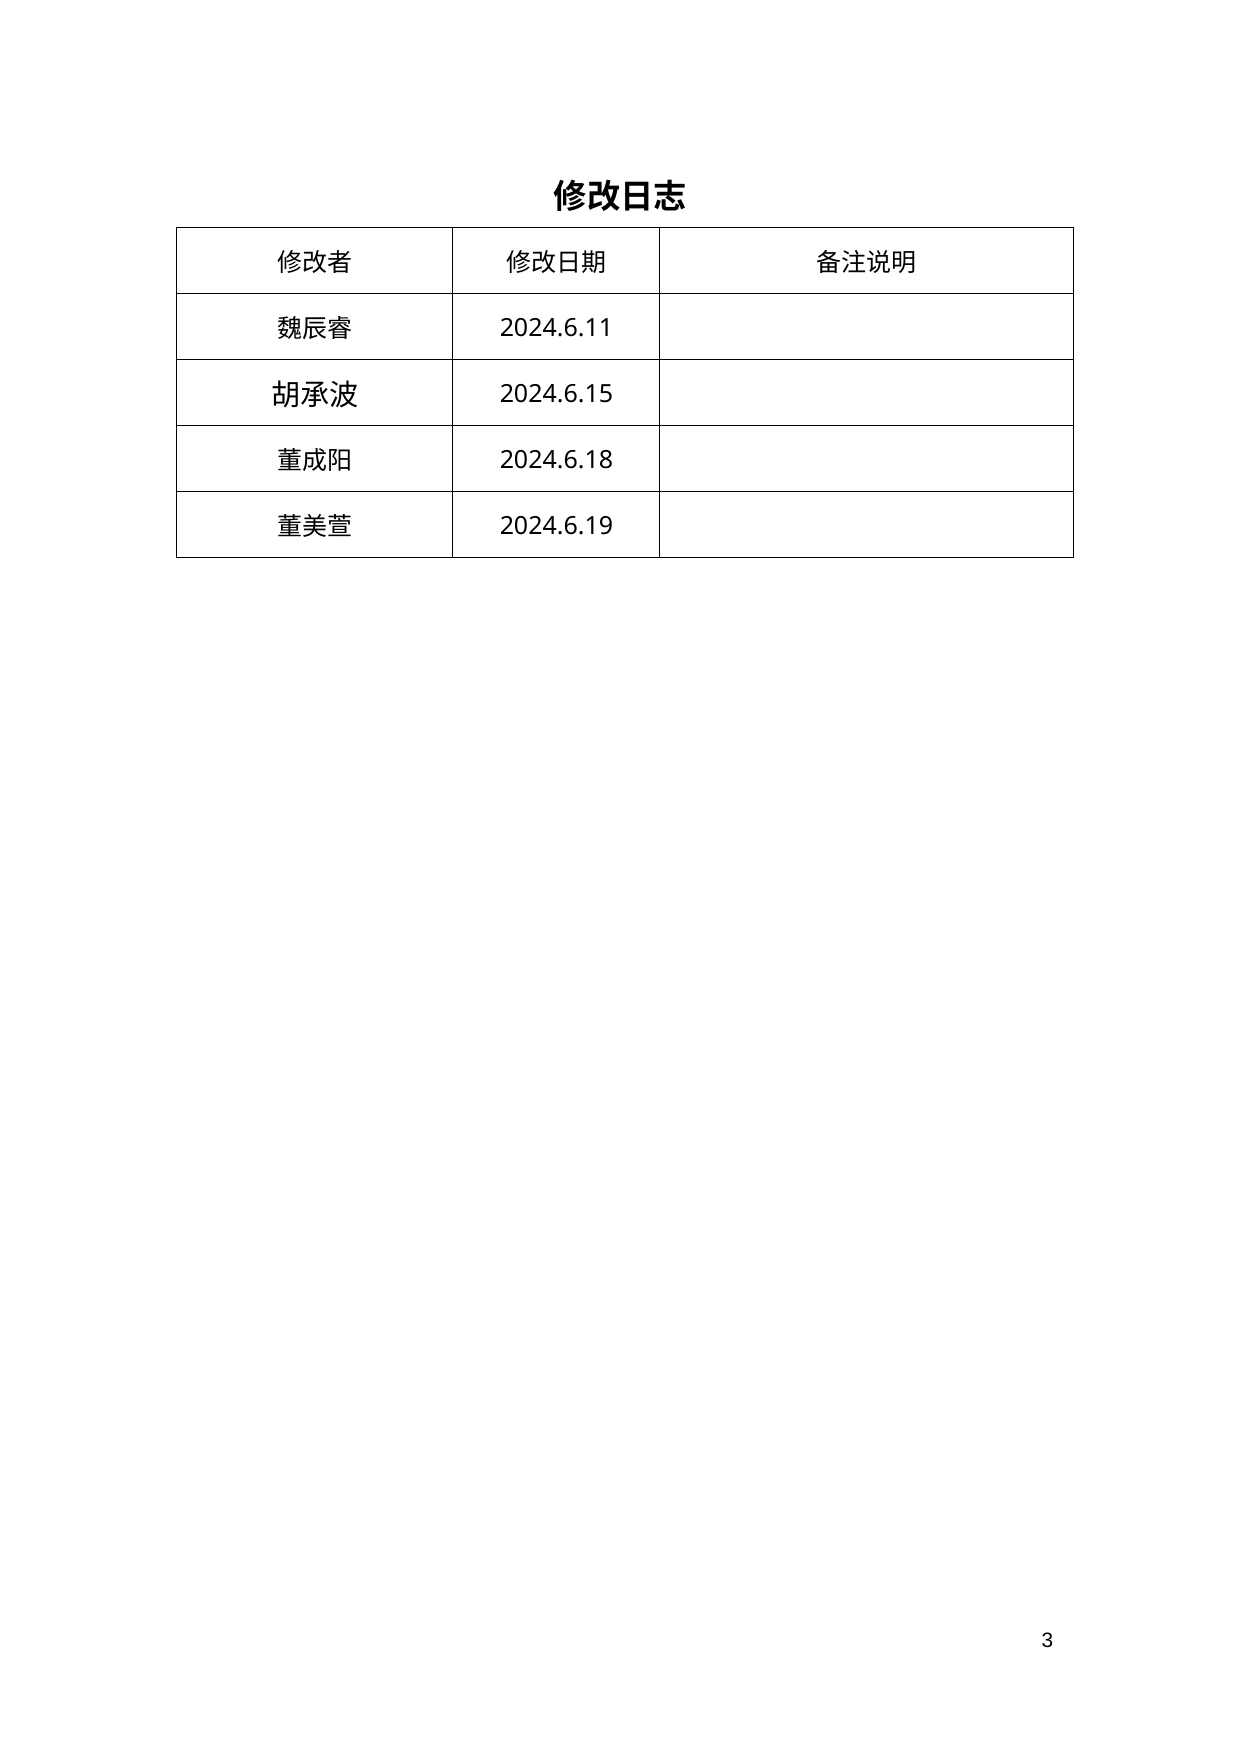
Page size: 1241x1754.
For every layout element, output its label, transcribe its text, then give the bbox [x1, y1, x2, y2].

table_cell 胡承波 [177, 360, 452, 425]
table_cell 魏辰睿 [177, 294, 452, 359]
table_cell [660, 360, 1073, 425]
table_header 修改日期 [453, 228, 659, 293]
table_header 修改者 [177, 228, 452, 293]
table_cell 2024.6.15 [453, 360, 659, 425]
table_cell [660, 492, 1073, 557]
table_cell 2024.6.18 [453, 426, 659, 491]
table_cell [660, 426, 1073, 491]
text 修改日志 [187, 162, 1053, 227]
table_cell 董美萱 [177, 492, 452, 557]
table_header 备注说明 [660, 228, 1073, 293]
table_cell 2024.6.11 [453, 294, 659, 359]
table_cell 董成阳 [177, 426, 452, 491]
table_cell [660, 294, 1073, 359]
table_cell 2024.6.19 [453, 492, 659, 557]
